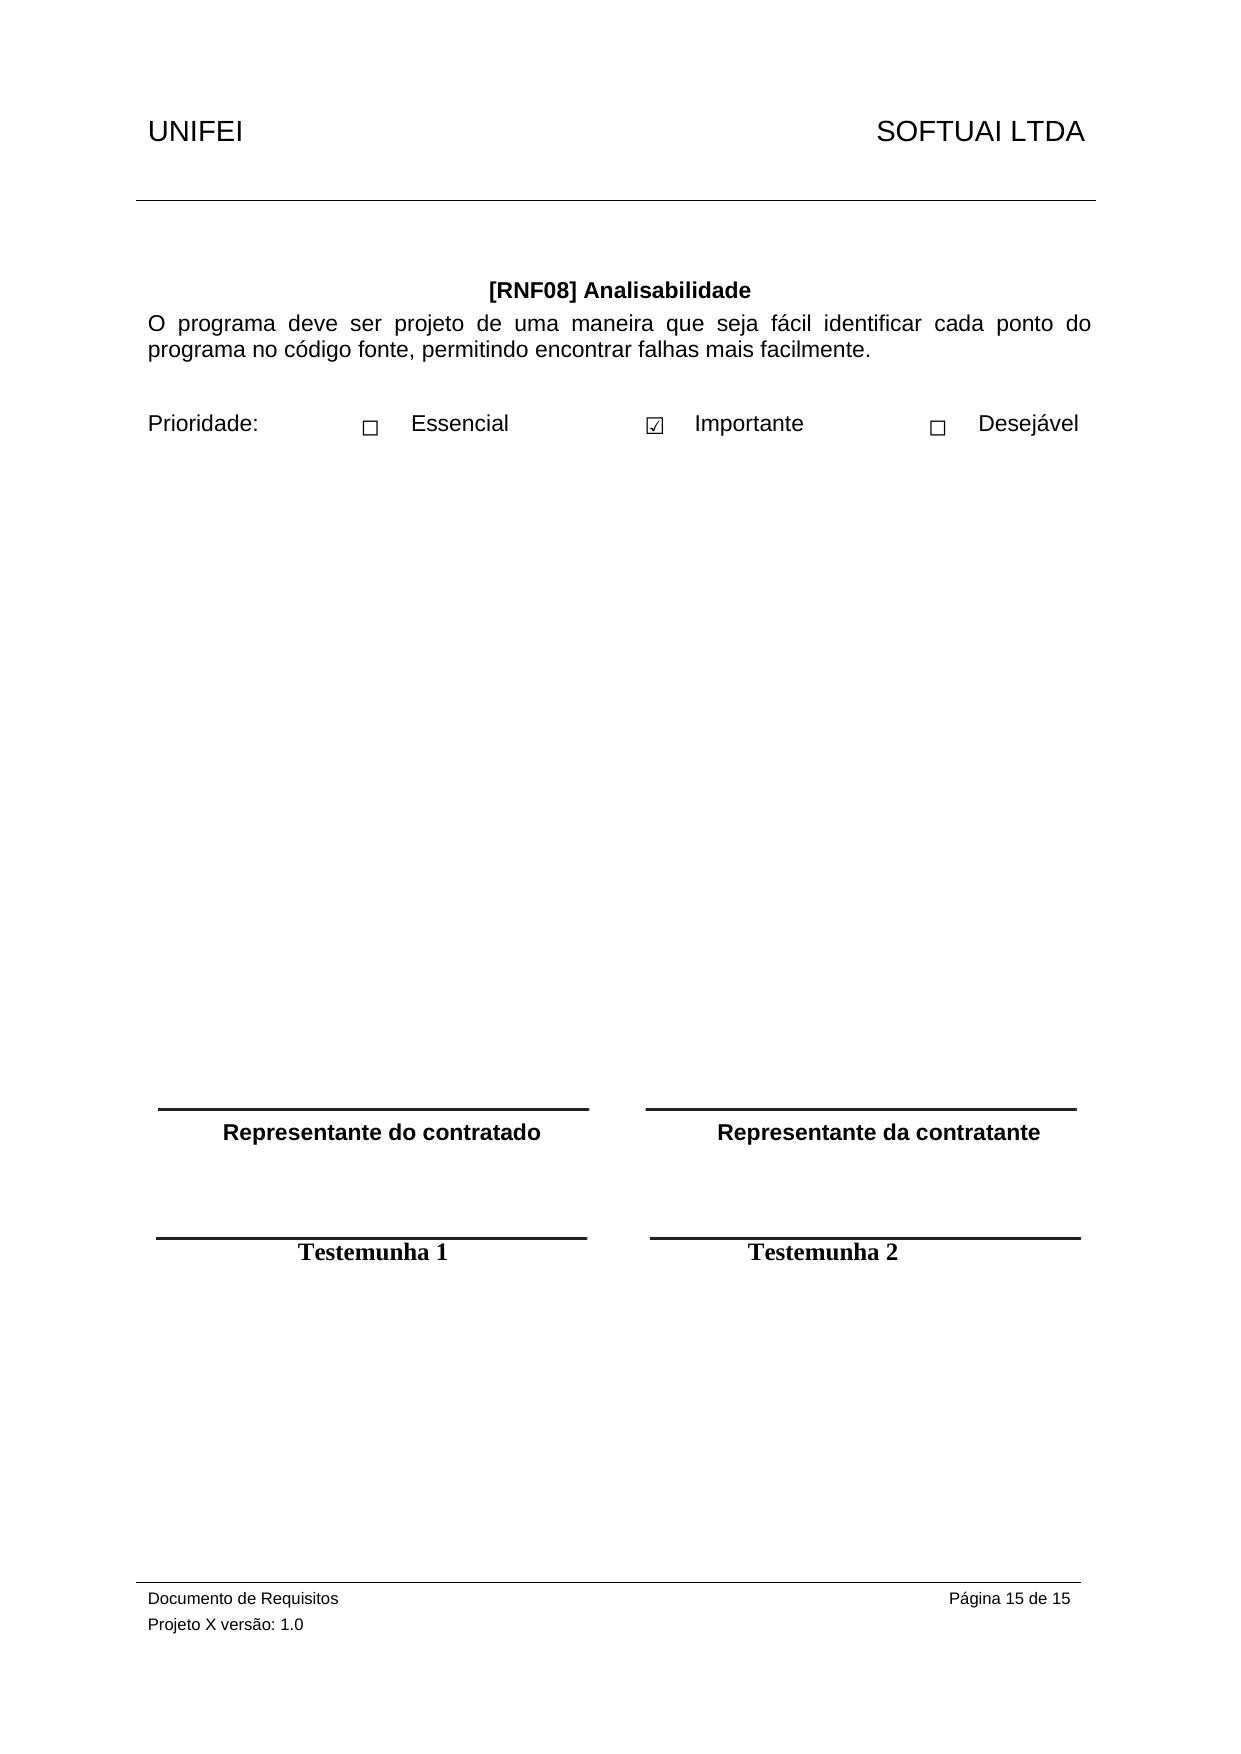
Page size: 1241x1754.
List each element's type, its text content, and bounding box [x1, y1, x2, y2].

text Representante do contratado Representante da contratante [148, 1118, 1092, 1145]
text O programa deve ser projeto de uma maneira que seja fácil identificar cada ponto do programa no código fonte, permitindo encontrar falhas mais facilmente. [148, 309, 1092, 362]
table_header ☑ [633, 404, 683, 447]
table_header Prioridade: [136, 404, 349, 447]
text Testemunha 1 Testemunha 2 [148, 1237, 1092, 1266]
table_header ◻ [917, 404, 967, 447]
text [RNF08] Analisabilidade [148, 277, 1092, 303]
table_header ◻ [349, 404, 399, 447]
table_header Importante [683, 404, 917, 447]
table_header Essencial [400, 404, 633, 447]
table_header Desejável [967, 404, 1129, 447]
